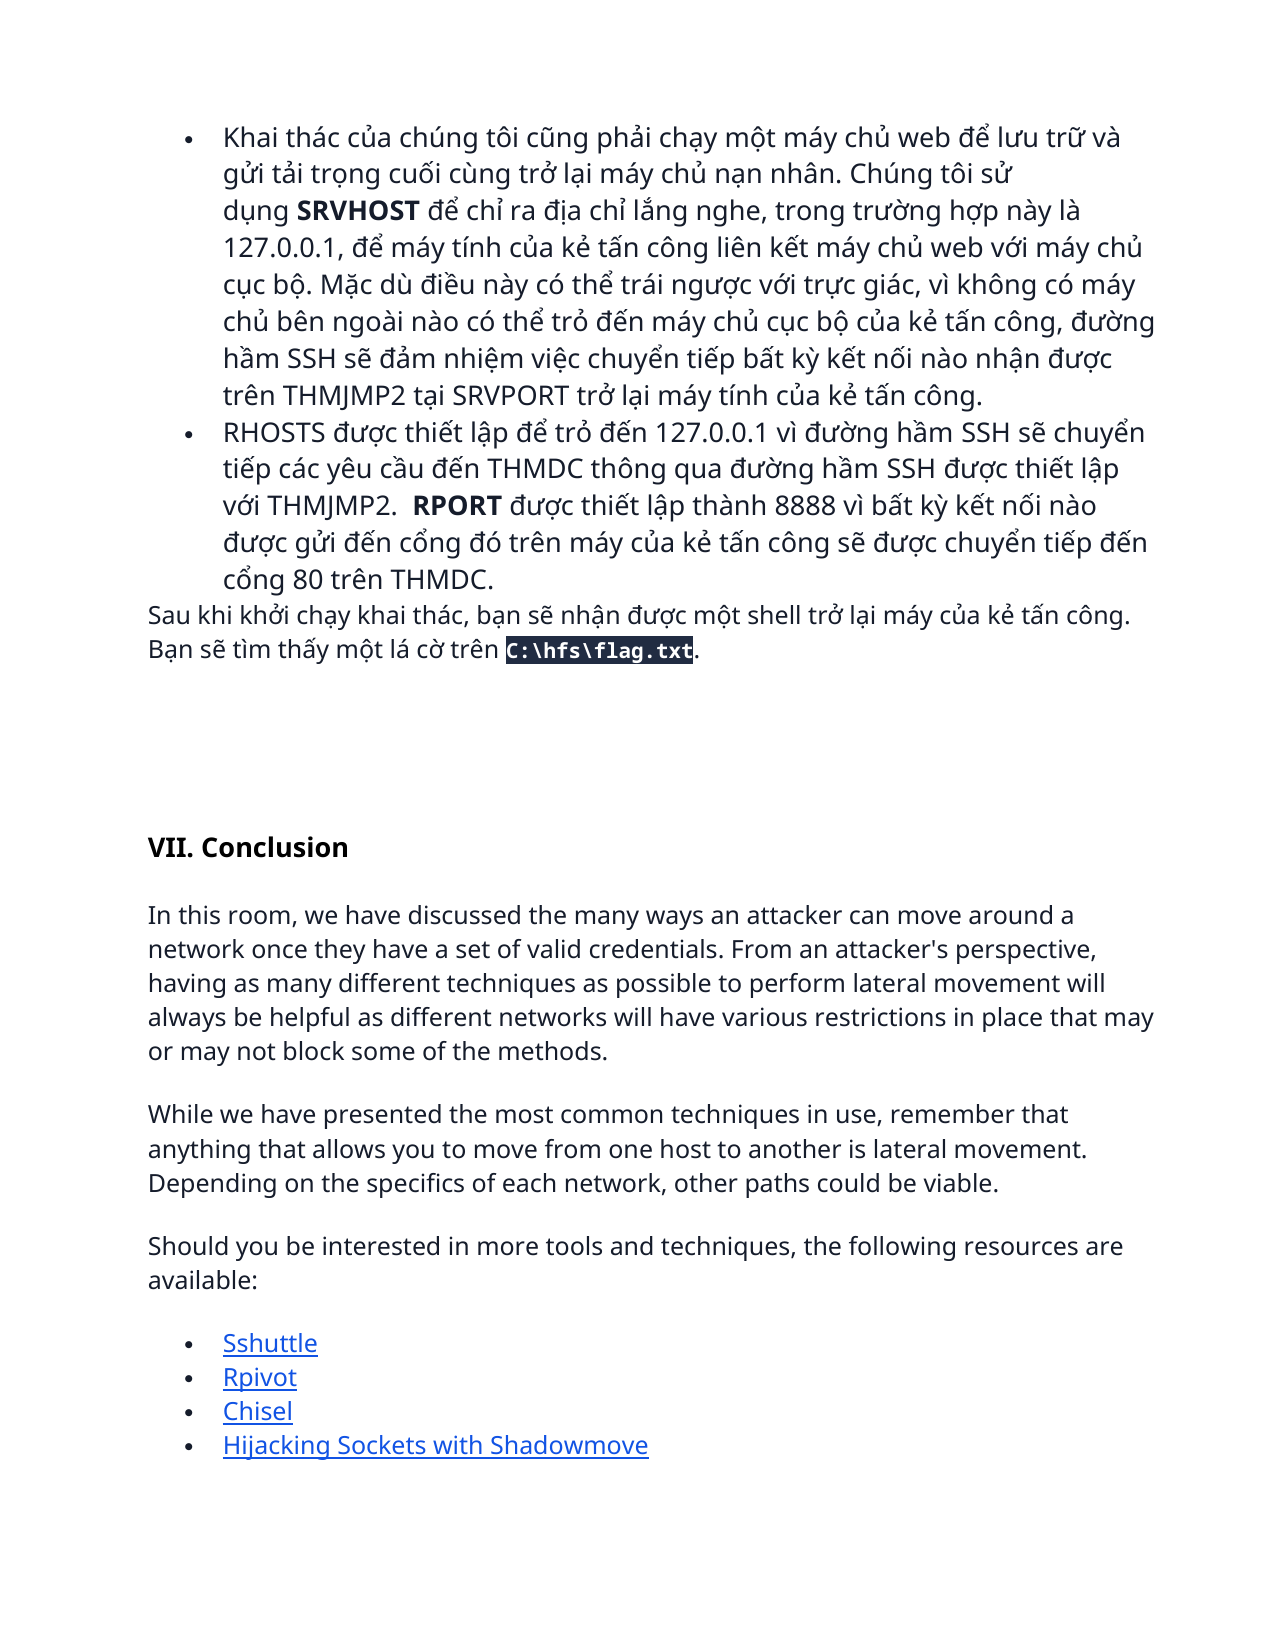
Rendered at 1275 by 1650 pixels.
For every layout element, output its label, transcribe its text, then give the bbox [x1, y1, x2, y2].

list Khai thác của chúng tôi cũng phải chạy một máy chủ web để lưu trữ và gửi tải trọng cuối cùng trở lại máy chủ nạn nhân. Chúng tôi sử dụng SRVHOST để chỉ ra địa chỉ lắng nghe, trong trường hợp này là 127.0.0.1, để máy tính của kẻ tấn công liên kết máy chủ web với máy chủ cục bộ. Mặc dù điều này có thể trái ngược với trực giác, vì không có máy chủ bên ngoài nào có thể trỏ đến máy chủ cục bộ của kẻ tấn công, đường hầm SSH sẽ đảm nhiệm việc chuyển tiếp bất kỳ kết nối nào nhận được trên THMJMP2 tại SRVPORT trở lại máy tính của kẻ tấn công. [185, 118, 1157, 413]
text Should you be interested in more tools and techniques, the following resources are available: [148, 1228, 1157, 1297]
list Hijacking Sockets with Shadowmove [185, 1428, 1157, 1462]
list Chisel [185, 1394, 1157, 1428]
list Sshuttle [185, 1326, 1157, 1360]
list Rpivot [185, 1360, 1157, 1394]
text While we have presented the most common techniques in use, remember that anything that allows you to move from one host to another is lateral movement. Depending on the specifics of each network, other paths could be viable. [148, 1097, 1157, 1199]
text VII. Conclusion [148, 829, 1157, 866]
list RHOSTS được thiết lập để trỏ đến 127.0.0.1 vì đường hầm SSH sẽ chuyển tiếp các yêu cầu đến THMDC thông qua đường hầm SSH được thiết lập với THMJMP2. RPORT được thiết lập thành 8888 vì bất kỳ kết nối nào được gửi đến cổng đó trên máy của kẻ tấn công sẽ được chuyển tiếp đến cổng 80 trên THMDC. [185, 413, 1157, 597]
text In this room, we have discussed the many ways an attacker can move around a network once they have a set of valid credentials. From an attacker's perspective, having as many different techniques as possible to perform lateral movement will always be helpful as different networks will have various restrictions in place that may or may not block some of the methods. [148, 898, 1157, 1068]
text Sau khi khởi chạy khai thác, bạn sẽ nhận được một shell trở lại máy của kẻ tấn công. Bạn sẽ tìm thấy một lá cờ trên C:\hfs\flag.txt. [148, 597, 1157, 666]
